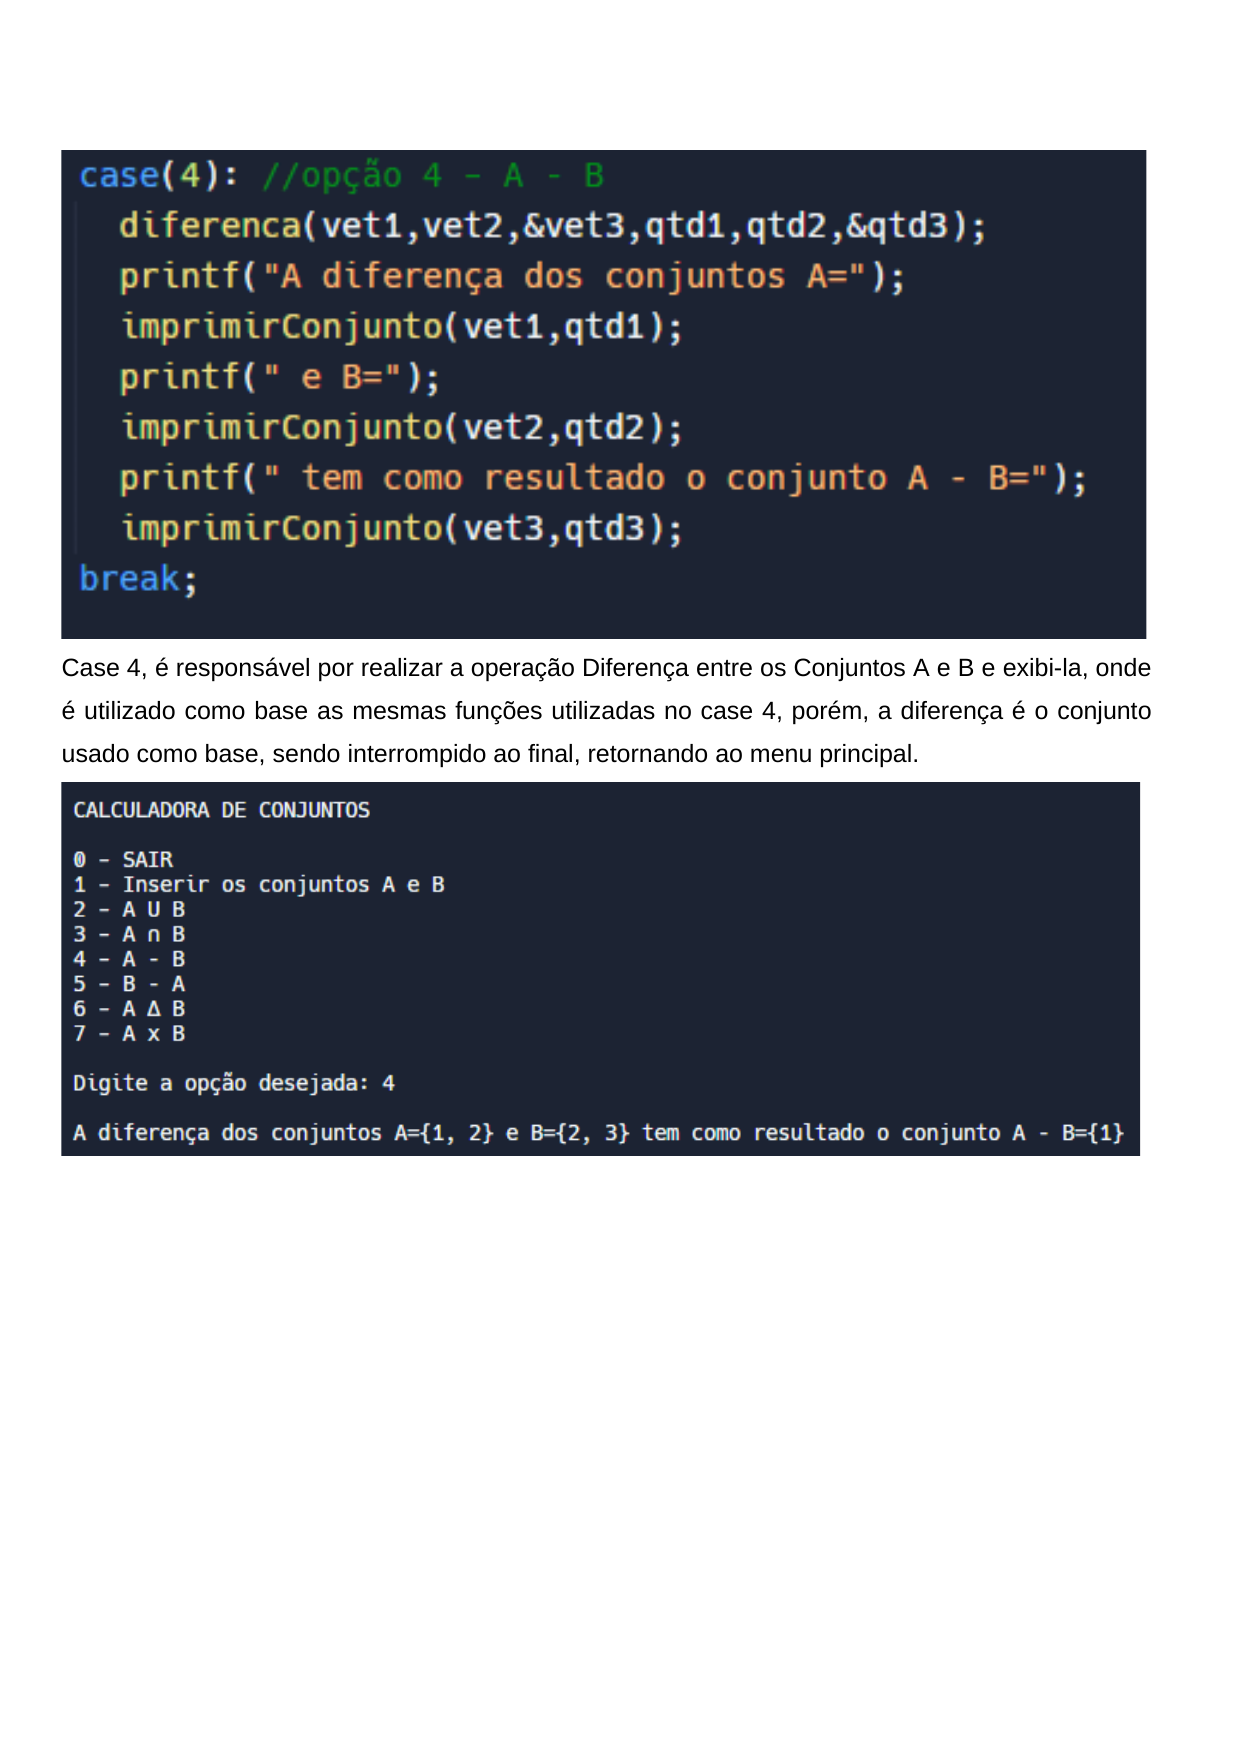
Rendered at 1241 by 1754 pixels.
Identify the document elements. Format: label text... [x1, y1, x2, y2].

picture [61, 150, 1147, 639]
picture [61, 782, 1141, 1156]
text Case 4, é responsável por realizar a operação Diferença entre os Conjuntos A e B e exibi-la, onde é utilizado como base as mesmas funções utilizadas no case 4, porém, a diferença é o conjunto usado como base, sendo interrompido ao final, retornando ao menu principal. [61, 653, 1153, 768]
